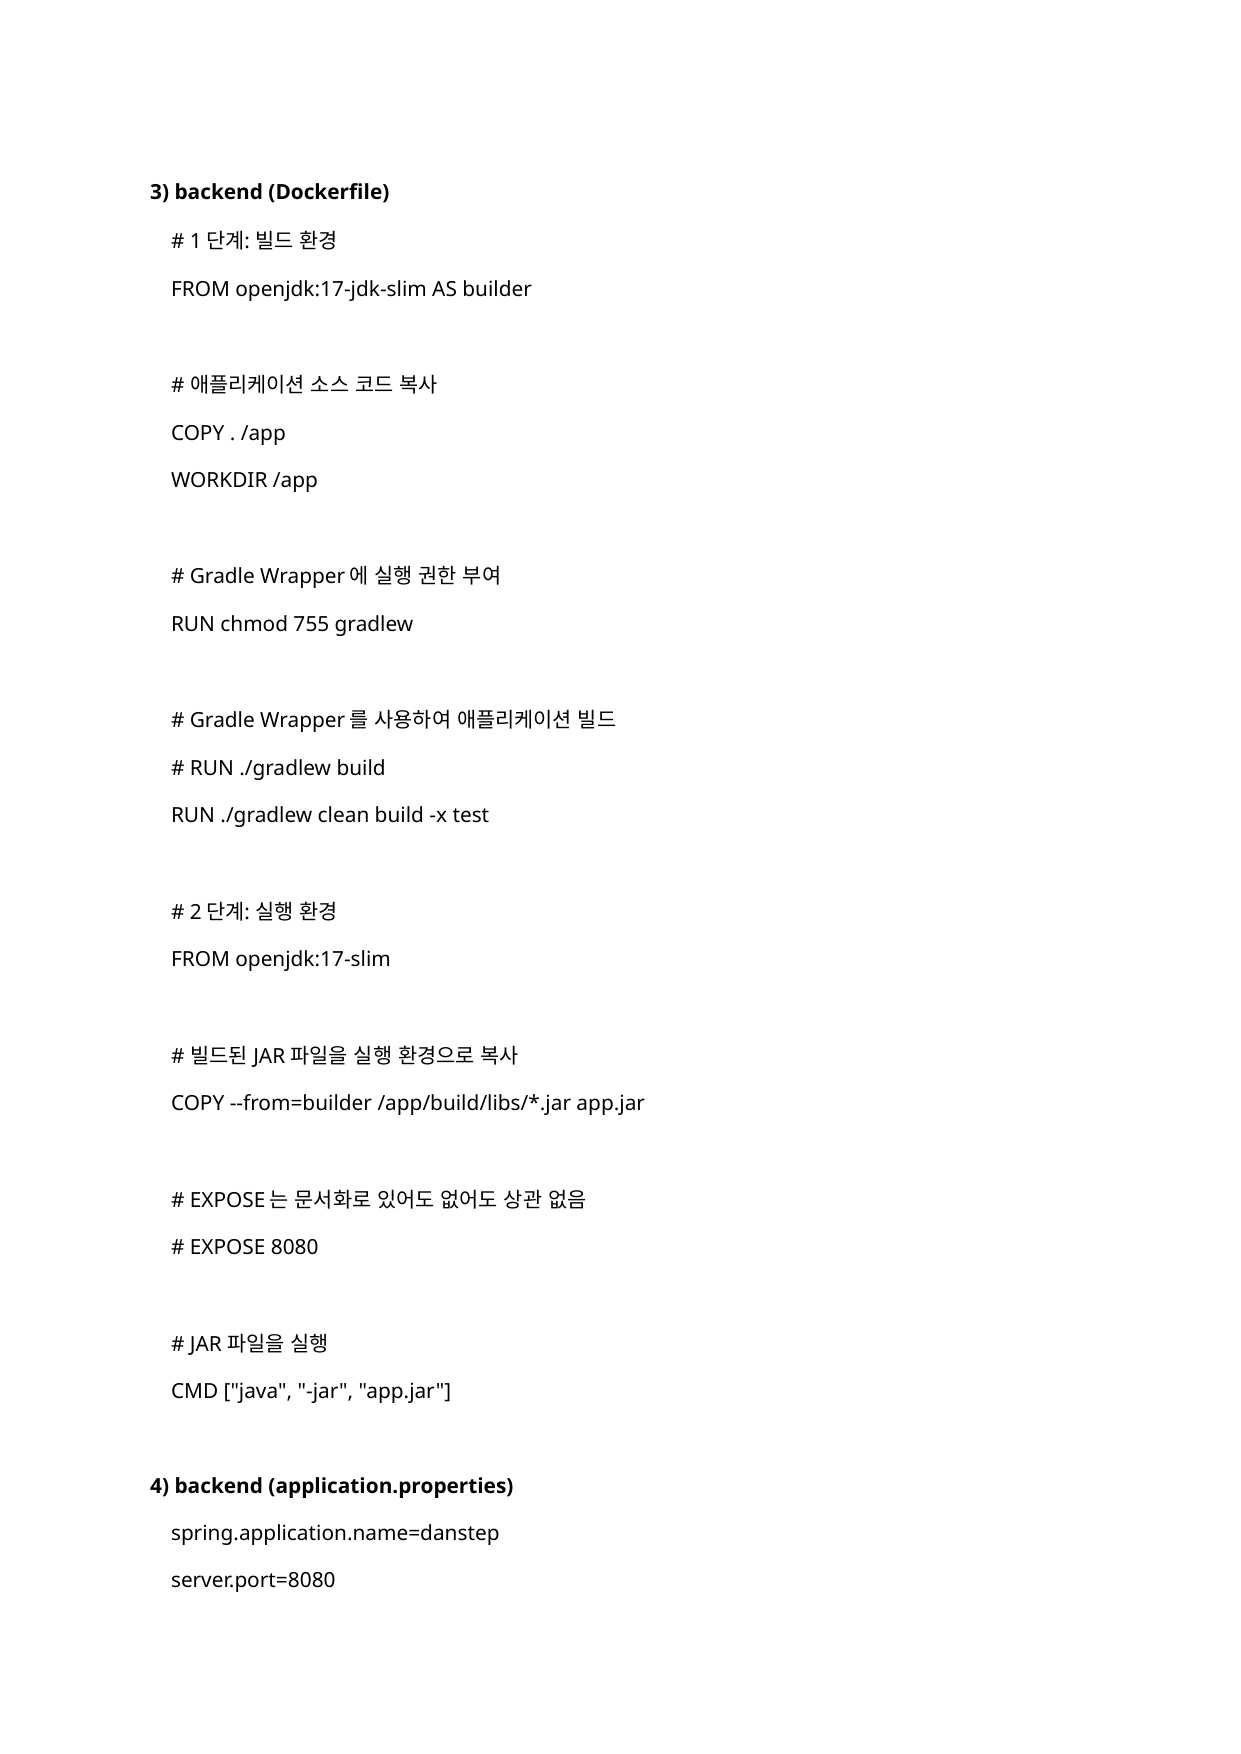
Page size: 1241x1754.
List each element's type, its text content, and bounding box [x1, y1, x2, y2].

text WORKDIR /app [171, 465, 1090, 493]
text FROM openjdk:17-jdk-slim AS builder [171, 274, 1090, 302]
text server.port=8080 [171, 1565, 1090, 1594]
text COPY --from=builder /app/build/libs/*.jar app.jar [171, 1088, 1090, 1117]
text CMD ["java", "-jar", "app.jar"] [171, 1376, 1090, 1404]
text COPY . /app [171, 418, 1090, 446]
text # Gradle Wrapper에 실행 권한 부여 [171, 560, 1090, 590]
text # EXPOSE 8080 [171, 1232, 1090, 1261]
text spring.application.name=danstep [171, 1518, 1090, 1546]
text 4) backend (application.properties) [150, 1471, 1090, 1499]
text # JAR 파일을 실행 [171, 1327, 1090, 1357]
text RUN ./gradlew clean build -x test [171, 800, 1090, 829]
text 3) backend (Dockerfile) [150, 177, 1090, 206]
text # 애플리케이션 소스 코드 복사 [171, 368, 1090, 399]
text # 2단계: 실행 환경 [171, 895, 1090, 925]
text FROM openjdk:17-slim [171, 944, 1090, 973]
text # 1단계: 빌드 환경 [171, 224, 1090, 255]
text # RUN ./gradlew build [171, 753, 1090, 781]
text RUN chmod 755 gradlew [171, 609, 1090, 637]
text # 빌드된 JAR 파일을 실행 환경으로 복사 [171, 1039, 1090, 1069]
text # Gradle Wrapper를 사용하여 애플리케이션 빌드 [171, 704, 1090, 734]
text # EXPOSE는 문서화로 있어도 없어도 상관 없음 [171, 1183, 1090, 1213]
